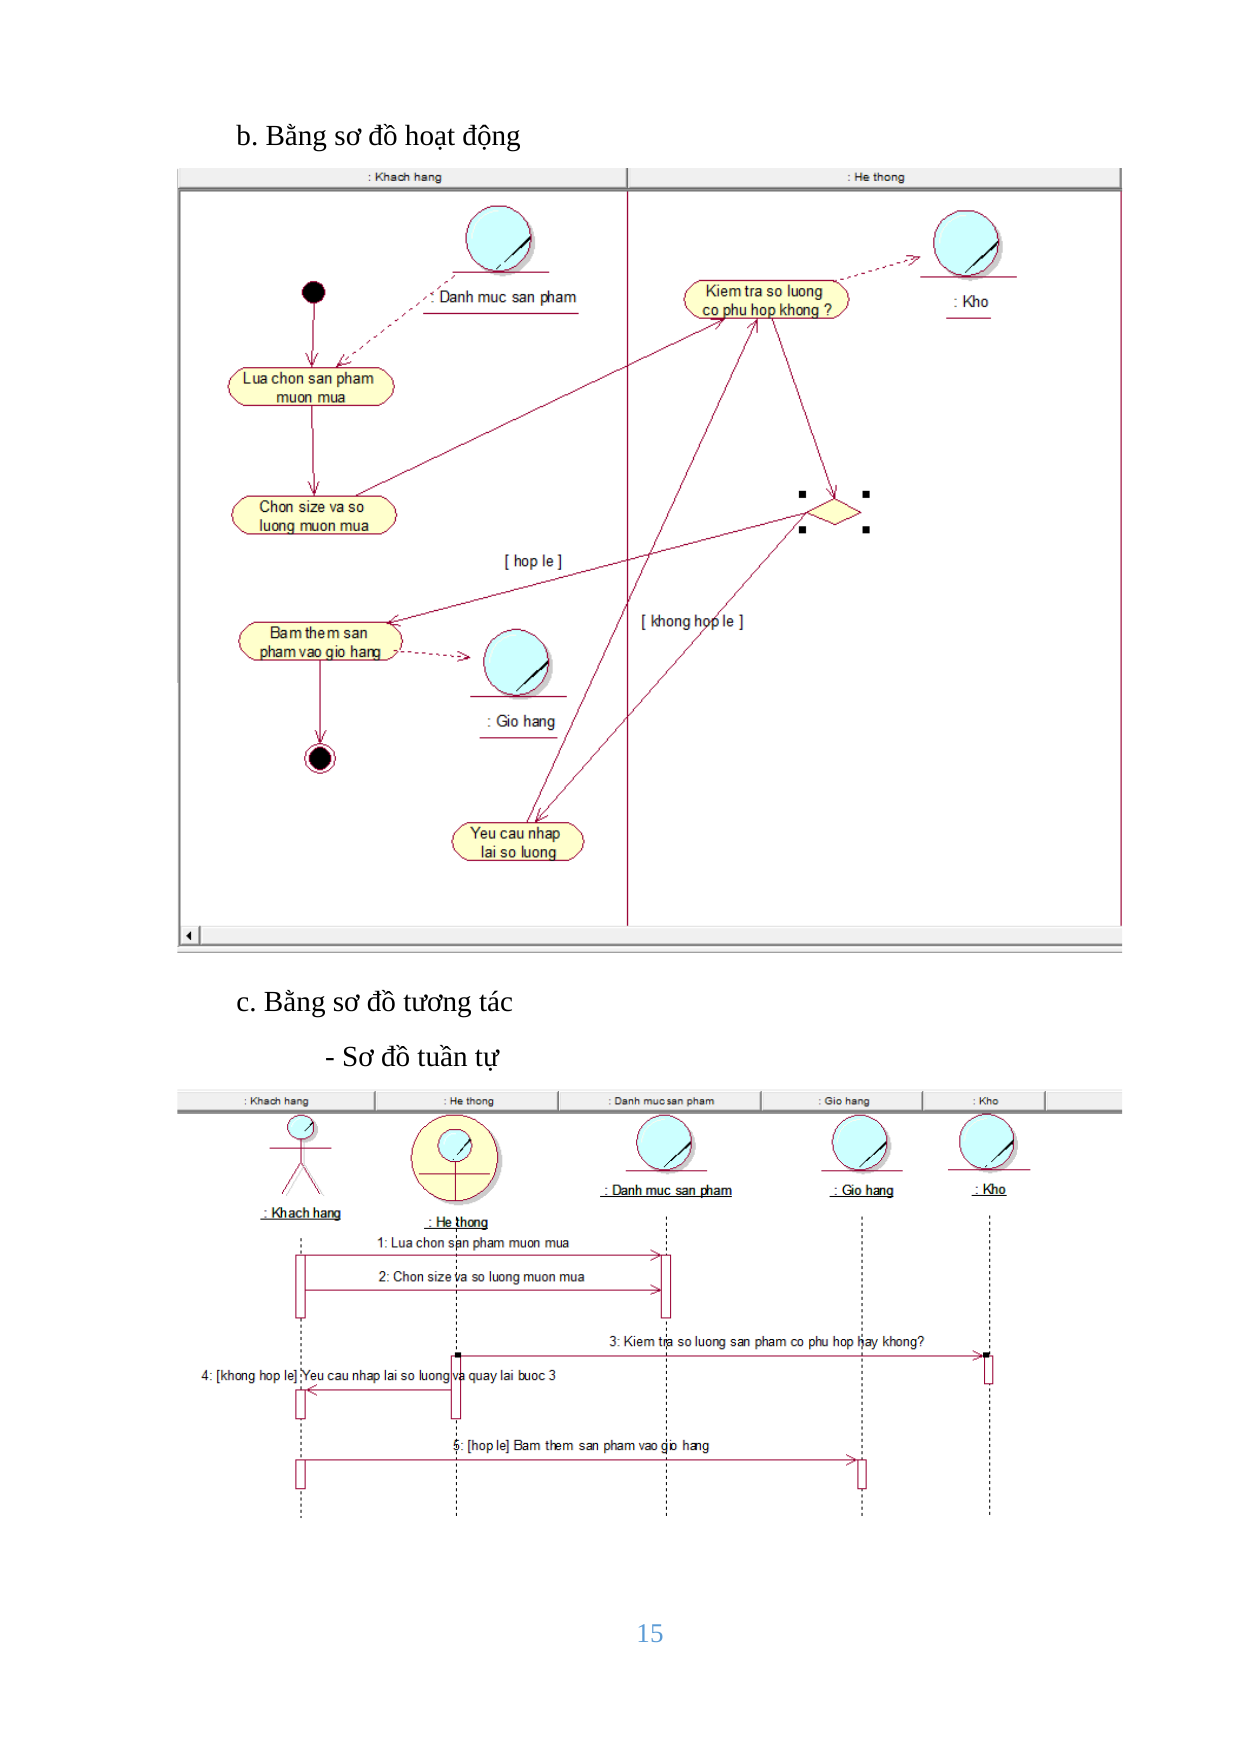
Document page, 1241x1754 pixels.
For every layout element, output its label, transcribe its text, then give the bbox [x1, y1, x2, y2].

picture [177, 1089, 1123, 1552]
picture [177, 168, 1123, 953]
subtitle - Sơ đồ tuần tự [177, 1039, 1122, 1072]
subtitle c. Bằng sơ đồ tương tác [236, 984, 1122, 1018]
subtitle b. Bằng sơ đồ hoạt động [236, 118, 1122, 152]
